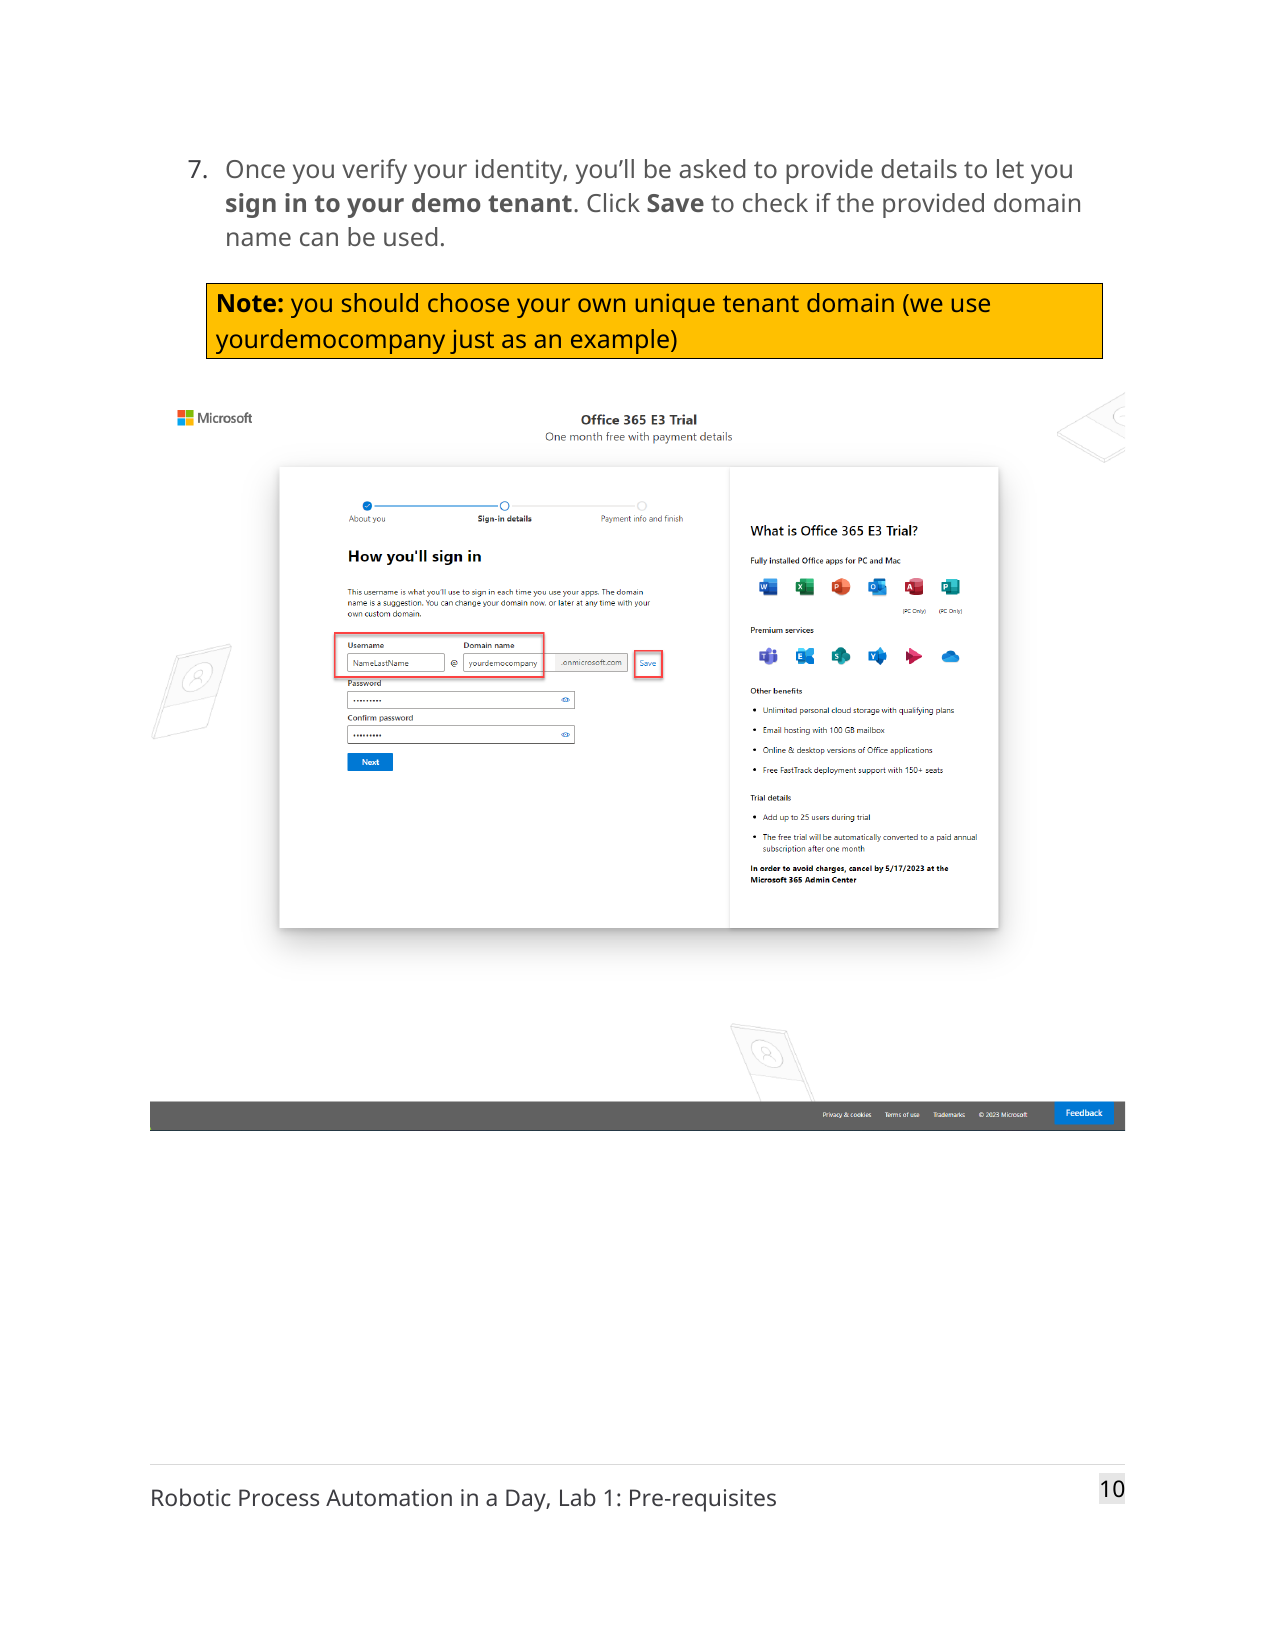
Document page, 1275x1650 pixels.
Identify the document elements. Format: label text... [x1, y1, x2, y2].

text Note: you should choose your own unique tenant domain (we use yourdemocompany just as an example) [207, 284, 1102, 358]
list Once you verify your identity, you’ll be asked to provide details to let you sign in to your demo tenant. Click Save to check if the provided domain name can be used. [187, 152, 1094, 254]
picture [150, 389, 1125, 1131]
